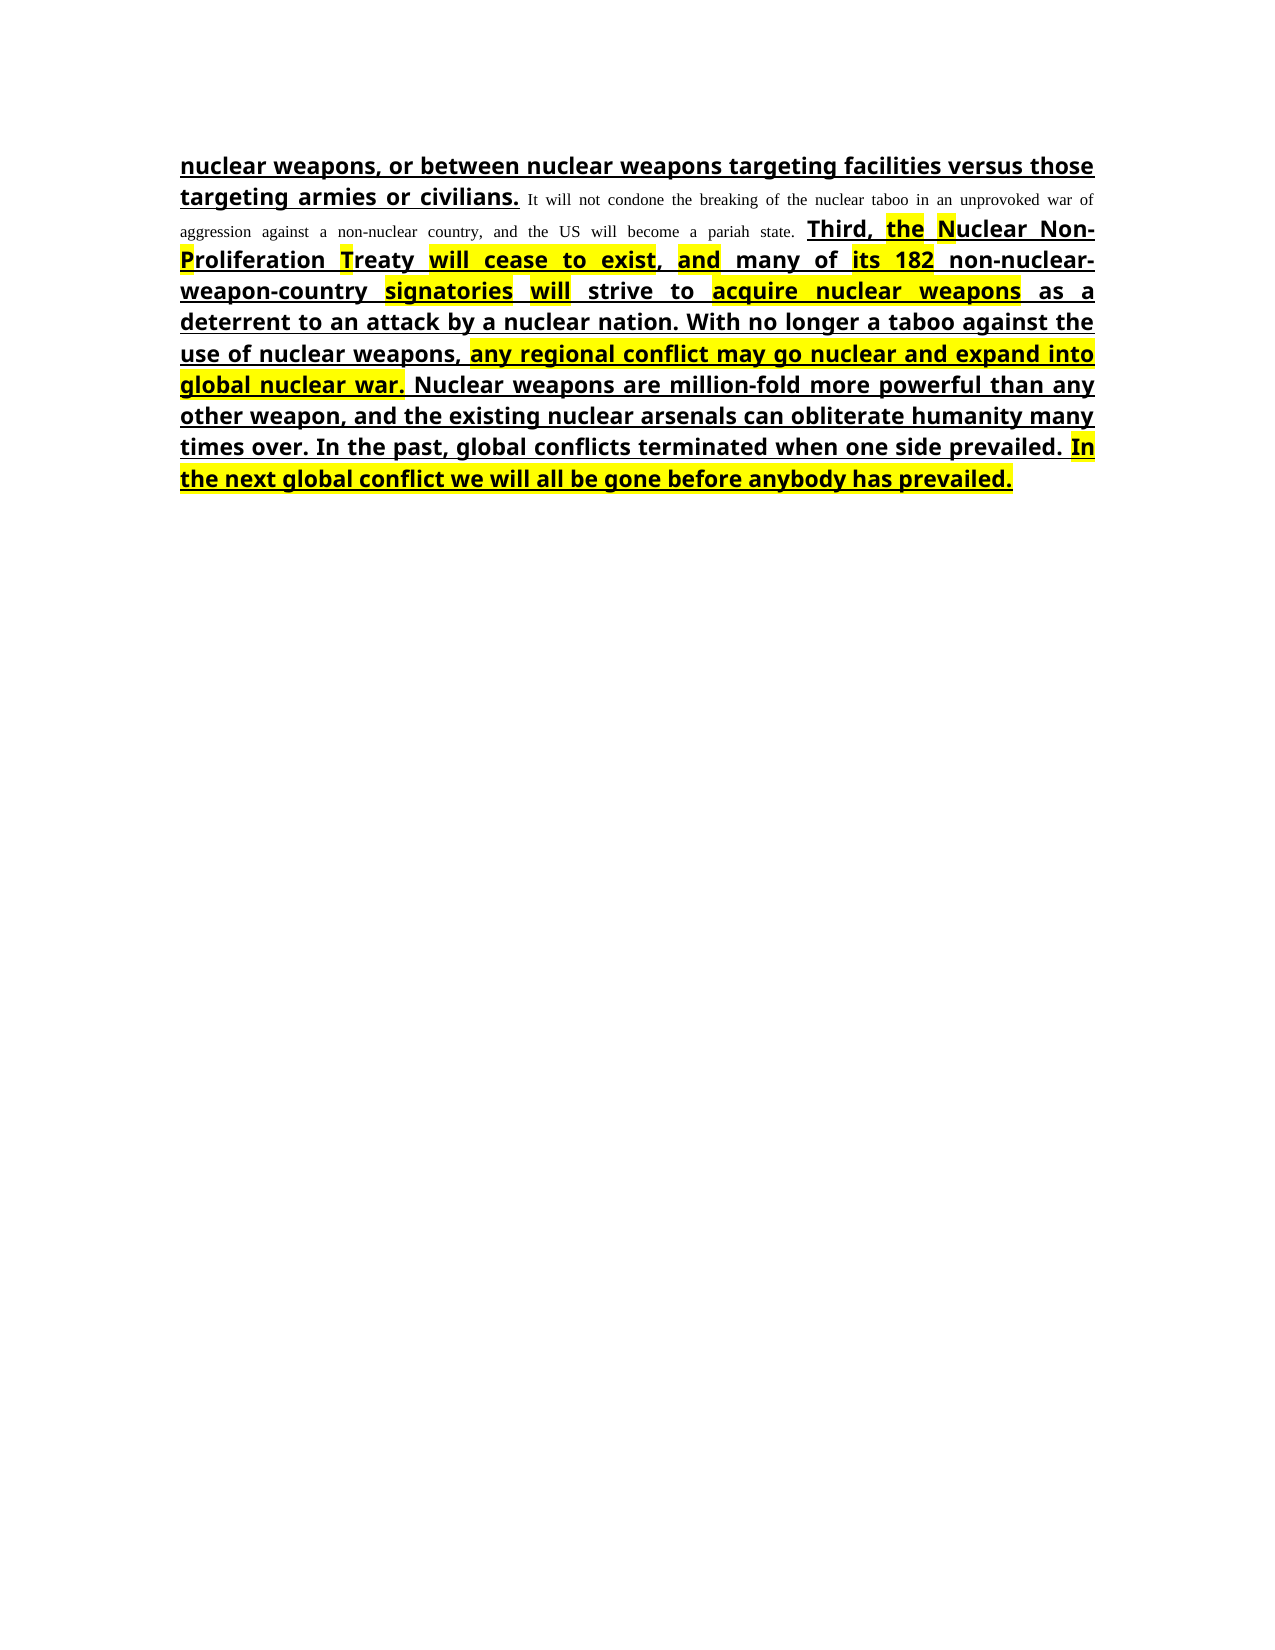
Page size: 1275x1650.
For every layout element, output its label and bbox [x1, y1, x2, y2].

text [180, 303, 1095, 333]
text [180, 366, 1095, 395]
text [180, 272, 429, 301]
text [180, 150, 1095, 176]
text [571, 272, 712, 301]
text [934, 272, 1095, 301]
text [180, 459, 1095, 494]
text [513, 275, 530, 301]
text [180, 178, 1095, 270]
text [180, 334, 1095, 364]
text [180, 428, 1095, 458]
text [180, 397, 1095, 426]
